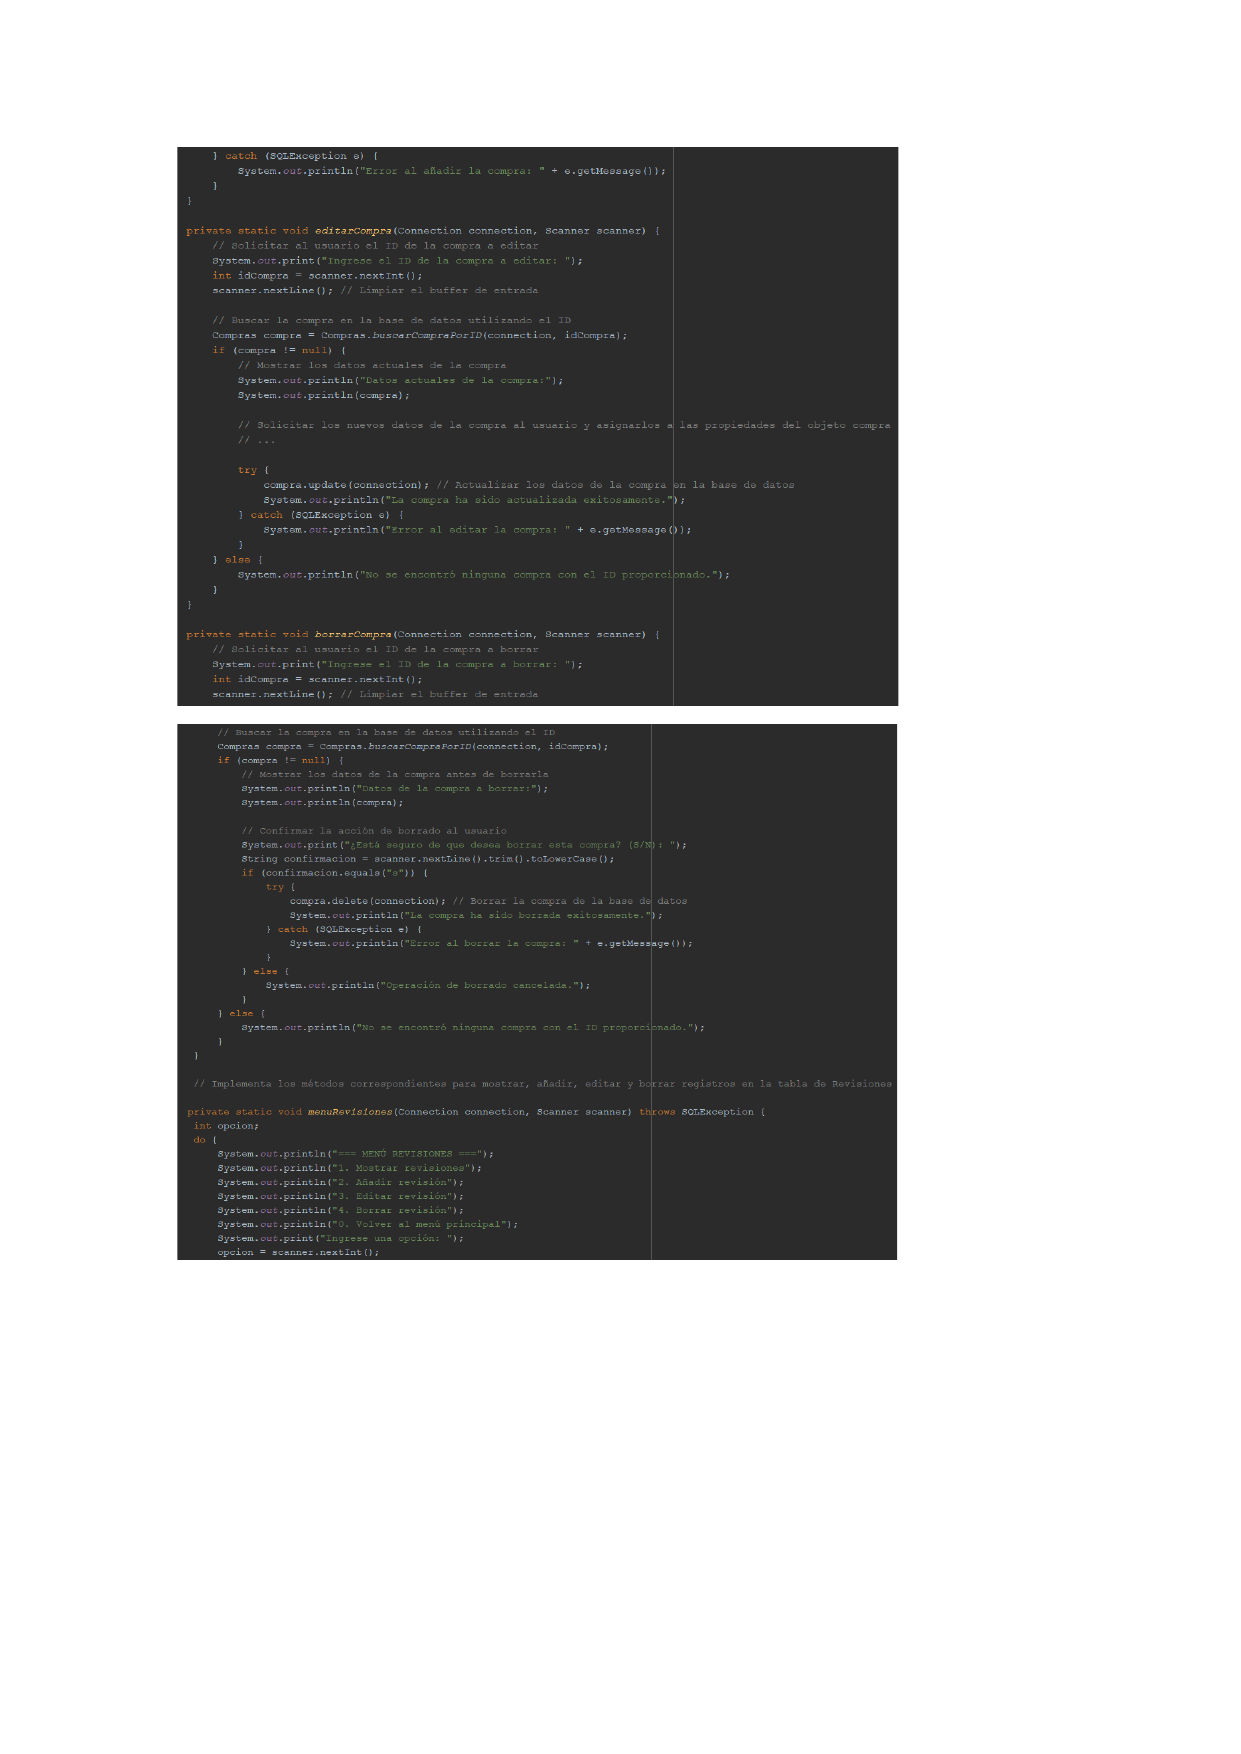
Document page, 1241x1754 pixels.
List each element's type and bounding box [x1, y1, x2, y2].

picture [177, 724, 898, 1260]
picture [177, 147, 899, 706]
